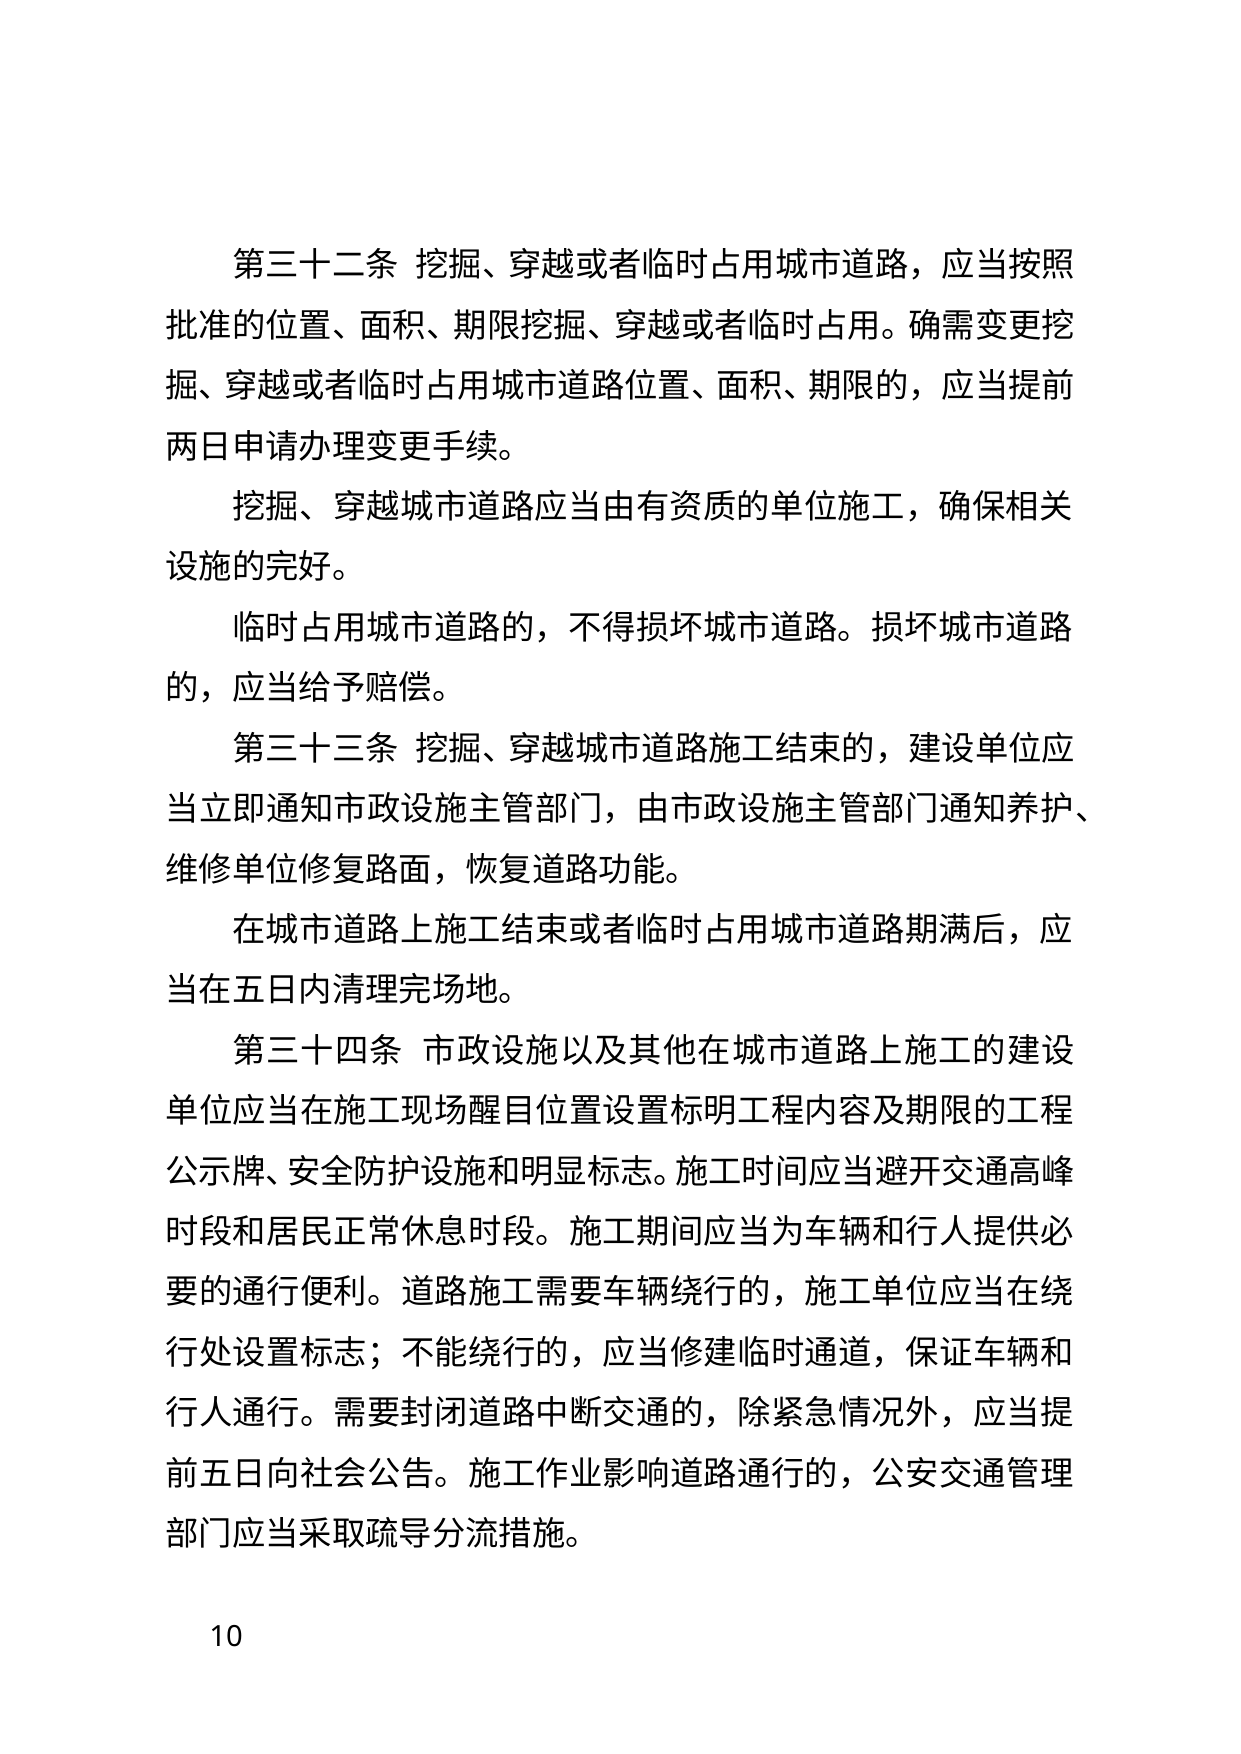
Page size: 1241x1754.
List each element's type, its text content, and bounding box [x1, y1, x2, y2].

text 在城市道路上施工结束或者临时占用城市道路期满后，应当在五日内清理完场地。 [165, 1074, 1075, 1195]
text 第三十二条 挖掘、穿越或者临时占用城市道路，应当按照批准的位置、面积、期限挖掘、穿越或者临时占用。确需变更挖掘、穿越或者临时占用城市道路位置、面积、期限的，应当提前两日申请办理变更手续。 [165, 410, 1075, 651]
text 第三十三条 挖掘、穿越城市道路施工结束的，建设单位应当立即通知市政设施主管部门，由市政设施主管部门通知养护、维修单位修复路面，恢复道路功能。 [165, 893, 1075, 1074]
text 挖掘、穿越城市道路应当由有资质的单位施工，确保相关设施的完好。 [165, 651, 1075, 772]
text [165, 1195, 1075, 1558]
text 临时占用城市道路的，不得损坏城市道路。损坏城市道路的，应当给予赔偿。 [165, 772, 1075, 893]
text 第三十一条 经批准挖掘、穿越或者临时占用城市道路的，应当向市政设施主管部门缴纳挖掘城市道路修复费。缴费标准按照内蒙古自治区价格主管部门的规定执行。 [165, 228, 1075, 410]
